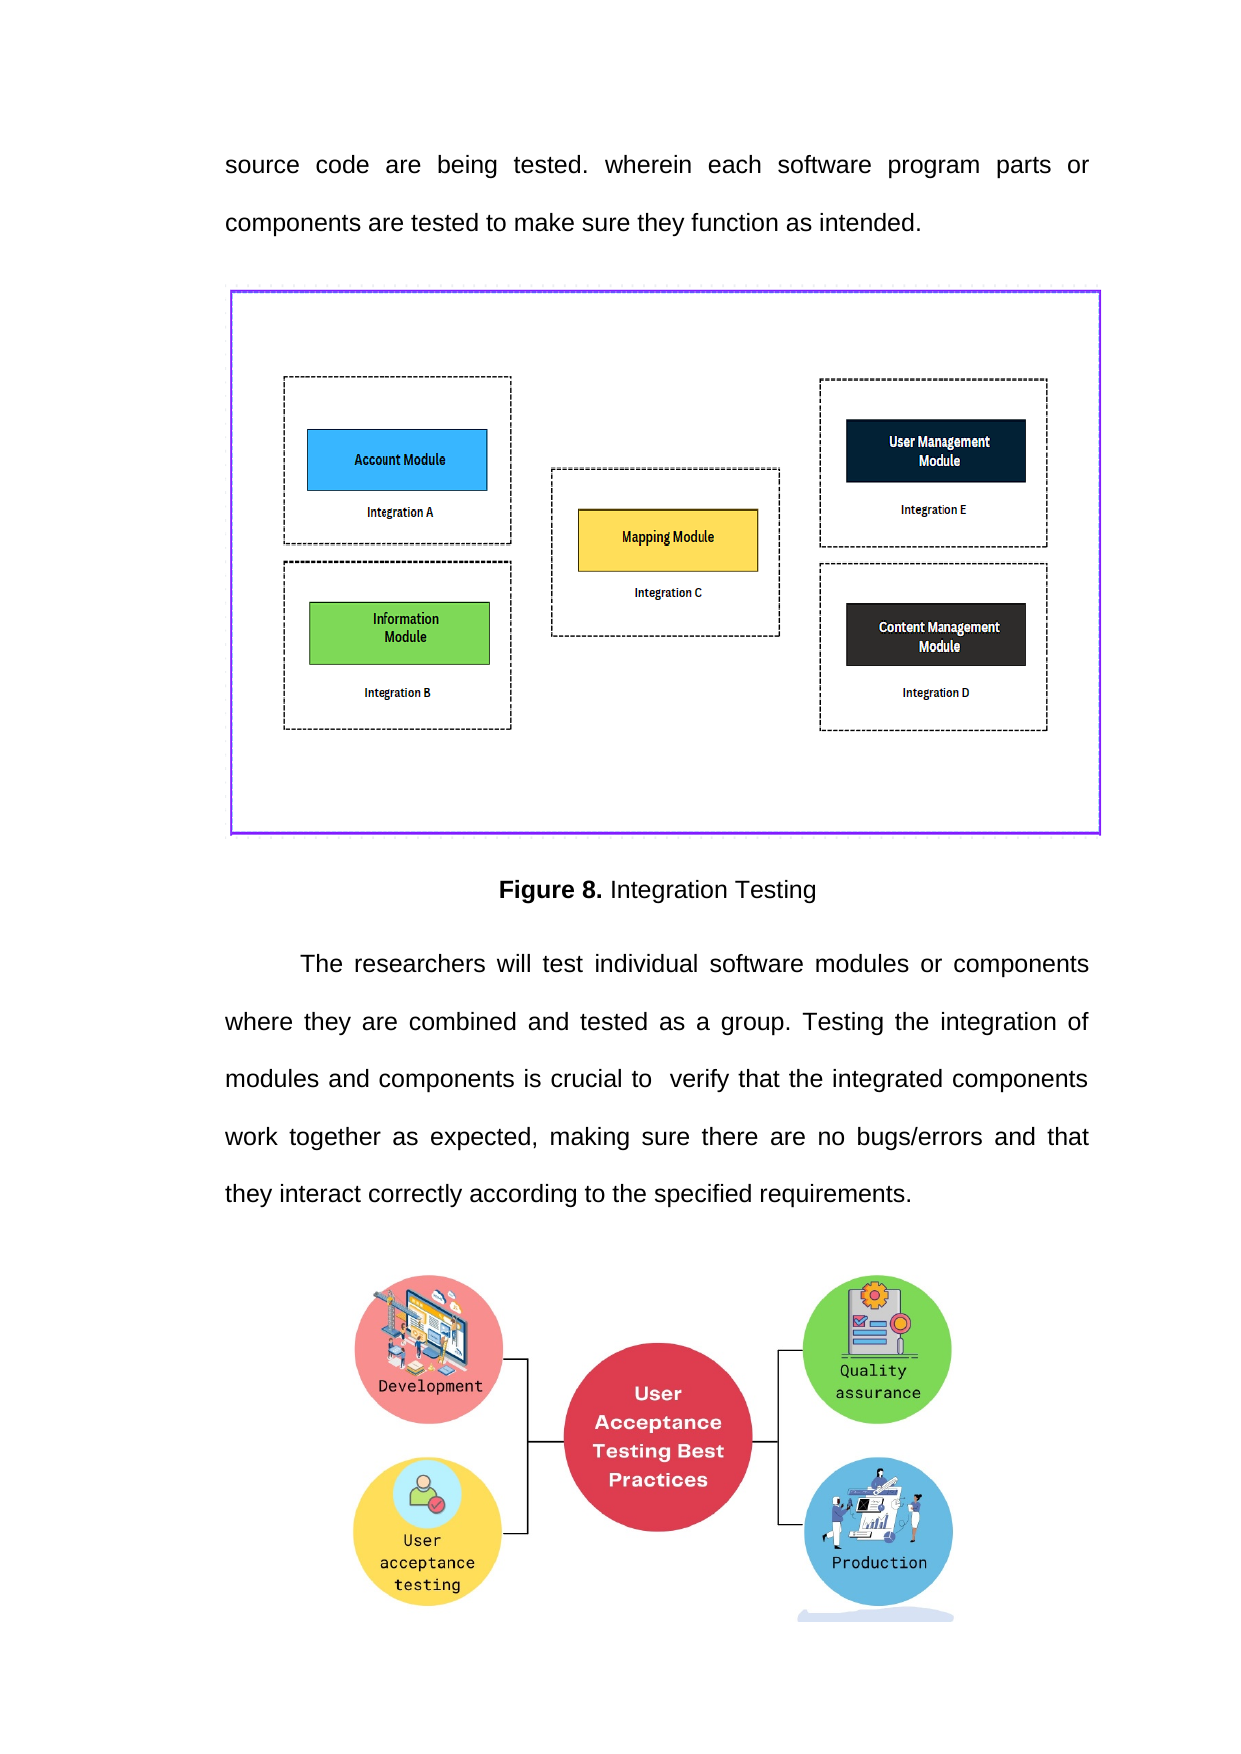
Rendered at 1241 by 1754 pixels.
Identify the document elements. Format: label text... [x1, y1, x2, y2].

picture [225, 281, 1103, 839]
text Figure 8. Integration Testing [225, 875, 1090, 904]
text The researchers will test individual software modules or components where they are combined and tested as a group. Testing the integration of modules and components is crucial to verify that the integrated components work together as expected, making sure there are no bugs/errors and that they interact correctly according to the specified requirements. [225, 949, 1090, 1208]
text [225, 150, 1090, 236]
picture [330, 1253, 986, 1622]
